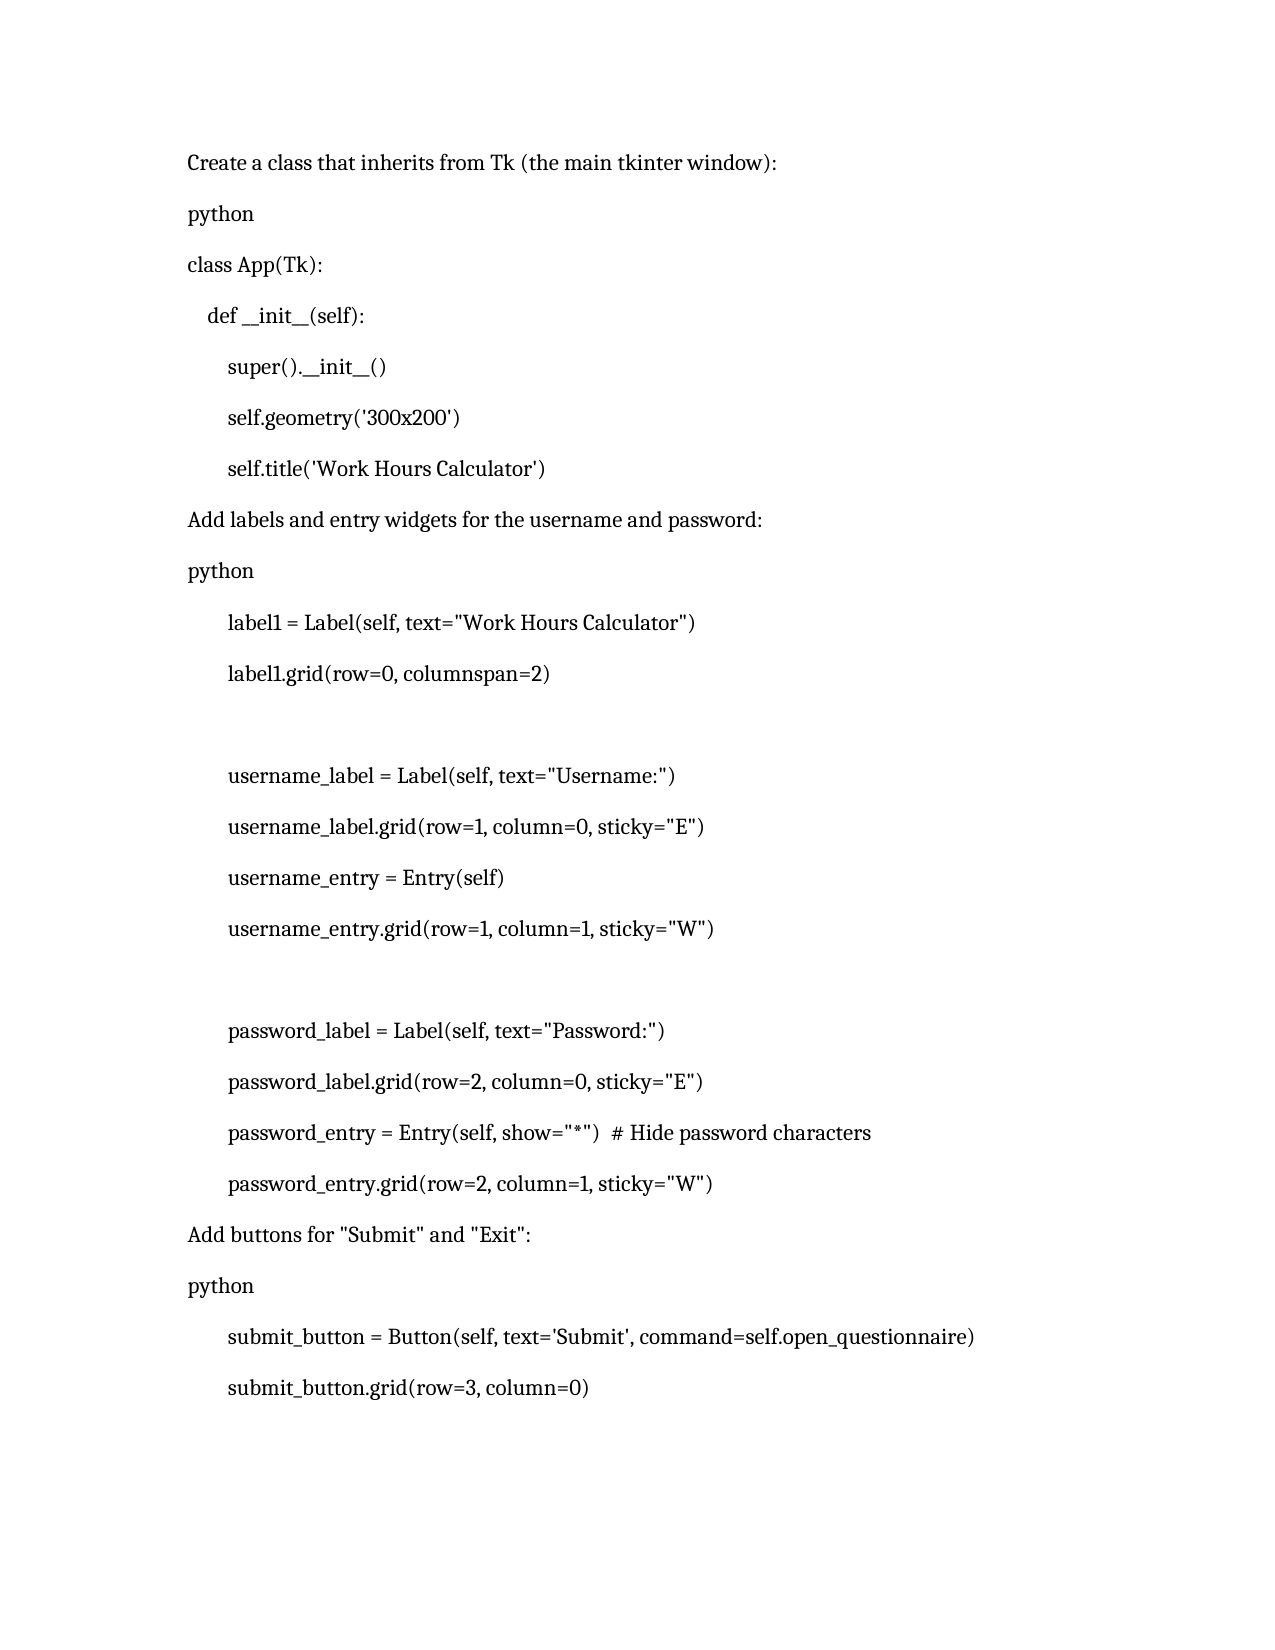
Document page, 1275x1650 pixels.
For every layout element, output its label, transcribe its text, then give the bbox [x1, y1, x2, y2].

text password_entry = Entry(self, show="*") # Hide password characters [187, 1120, 1087, 1146]
text super().__init__() [187, 354, 1087, 381]
text username_entry.grid(row=1, column=1, sticky="W") [187, 916, 1087, 942]
text username_entry = Entry(self) [187, 864, 1087, 891]
text password_entry.grid(row=2, column=1, sticky="W") [187, 1171, 1087, 1197]
text submit_button.grid(row=3, column=0) [187, 1375, 1087, 1401]
text python [187, 201, 1087, 227]
text Create a class that inherits from Tk (the main tkinter window): [187, 150, 1087, 176]
text self.geometry('300x200') [187, 405, 1087, 432]
text username_label = Label(self, text="Username:") [187, 762, 1087, 789]
text python [187, 1273, 1087, 1299]
text password_label = Label(self, text="Password:") [187, 1018, 1087, 1044]
text class App(Tk): [187, 252, 1087, 278]
text label1 = Label(self, text="Work Hours Calculator") [187, 609, 1087, 636]
text python [187, 558, 1087, 585]
text Add labels and entry widgets for the username and password: [187, 507, 1087, 534]
text def __init__(self): [187, 303, 1087, 329]
text self.title('Work Hours Calculator') [187, 456, 1087, 483]
text password_label.grid(row=2, column=0, sticky="E") [187, 1069, 1087, 1095]
text label1.grid(row=0, columnspan=2) [187, 660, 1087, 687]
text Add buttons for "Submit" and "Exit": [187, 1222, 1087, 1248]
text submit_button = Button(self, text='Submit', command=self.open_questionnaire) [187, 1324, 1087, 1350]
text username_label.grid(row=1, column=0, sticky="E") [187, 813, 1087, 840]
